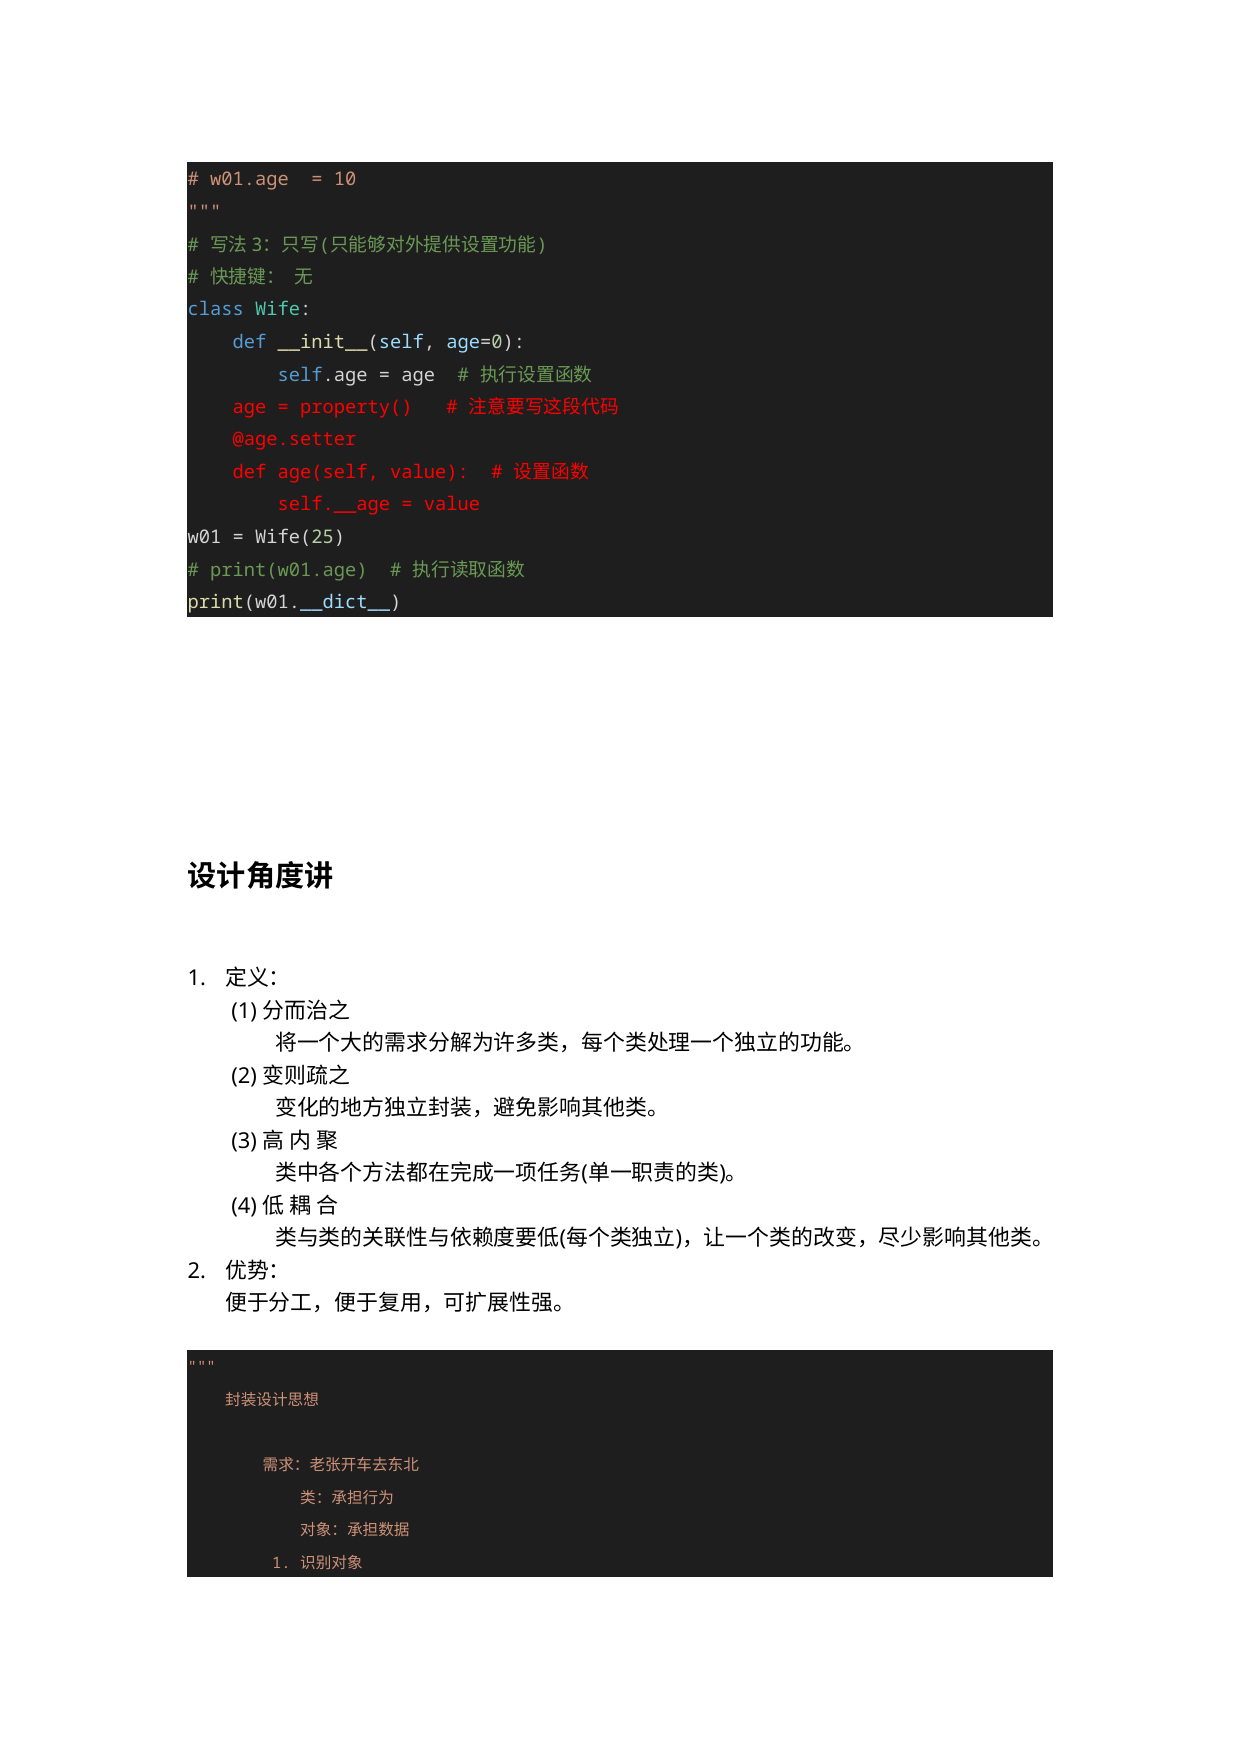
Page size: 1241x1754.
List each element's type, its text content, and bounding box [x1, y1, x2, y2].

text """ [187, 1350, 1053, 1382]
text # 写法3：只写(只能够对外提供设置功能) [187, 227, 1053, 259]
list (2) 变则疏之 [187, 1057, 1053, 1090]
text 变化的地方独立封装，避免影响其他类。 [231, 1090, 1053, 1122]
list 定义： [187, 960, 1053, 992]
text # 快捷键： 无 [187, 259, 1053, 292]
text self.age = age # 执行设置函数 [187, 357, 1053, 389]
text 对象：承担数据 [187, 1512, 1053, 1545]
text (1) 分而治之 [187, 992, 1053, 1025]
text @age.setter [187, 422, 1053, 454]
text 类中各个方法都在完成一项任务(单一职责的类)。 [231, 1155, 1053, 1187]
text 封装设计思想 [187, 1382, 1053, 1415]
list (3) 高 内 聚 [187, 1122, 1053, 1155]
text 1. 识别对象 [187, 1545, 1053, 1577]
subtitle 设计角度讲 [187, 841, 1053, 906]
text self.__age = value [187, 487, 1053, 519]
text age = property() # 注意要写这段代码 [187, 389, 1053, 422]
text w01 = Wife(25) [187, 519, 1053, 552]
text 需求：老张开车去东北 [187, 1447, 1053, 1480]
text 类：承担行为 [187, 1480, 1053, 1512]
text class Wife: [187, 292, 1053, 324]
text print(w01.__dict__) [187, 584, 1053, 617]
list (4) 低 耦 合 [187, 1187, 1053, 1220]
text # w01.age = 10 [187, 162, 1053, 194]
text def __init__(self, age=0): [187, 324, 1053, 357]
text def age(self, value): # 设置函数 [187, 454, 1053, 487]
list 类与类的关联性与依赖度要低(每个类独立)，让一个类的改变，尽少影响其他类。 [231, 1220, 1053, 1252]
text 便于分工，便于复用，可扩展性强。 [187, 1285, 1053, 1317]
list 优势： [187, 1252, 1053, 1285]
text # print(w01.age) # 执行读取函数 [187, 552, 1053, 584]
text """ [187, 194, 1053, 227]
text 将一个大的需求分解为许多类，每个类处理一个独立的功能。 [231, 1025, 1053, 1057]
